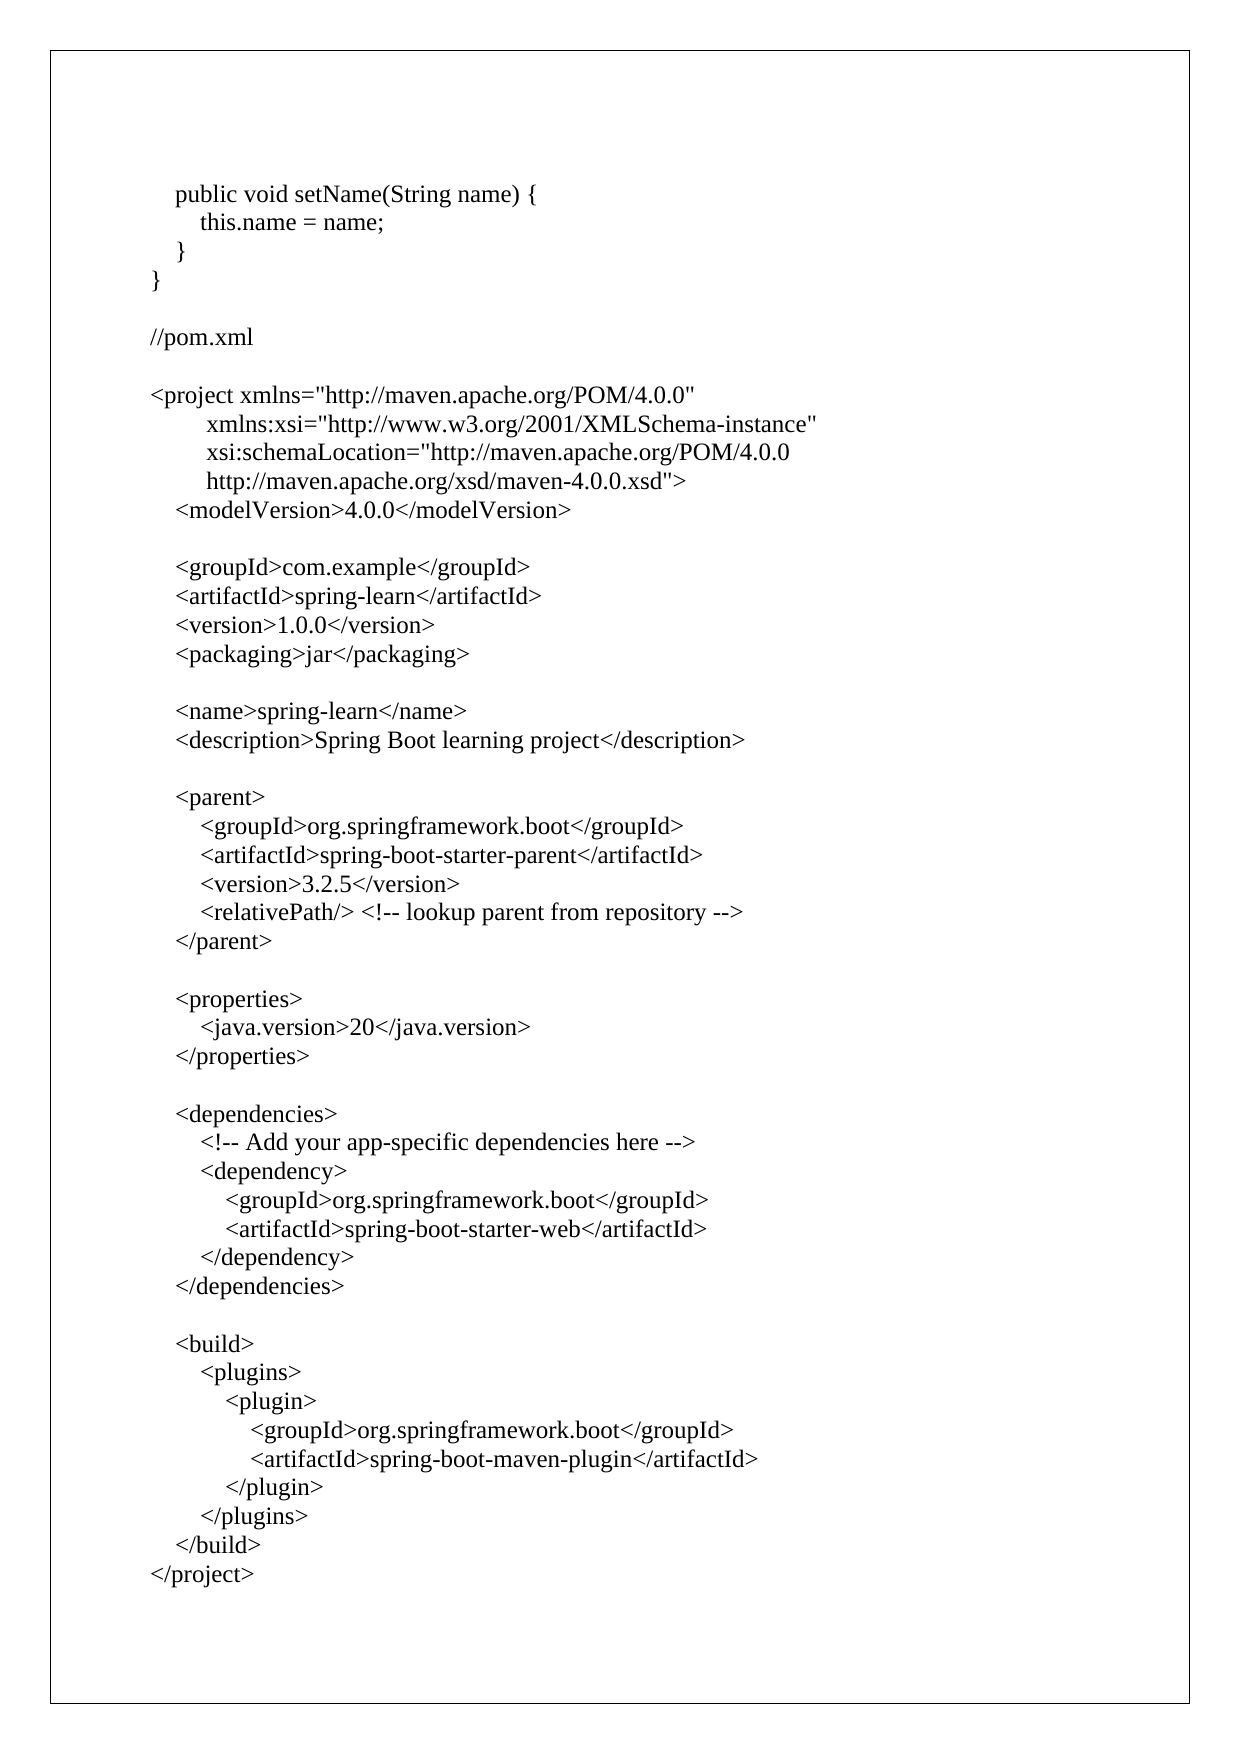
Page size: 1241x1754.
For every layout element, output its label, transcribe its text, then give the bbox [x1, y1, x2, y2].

text xmlns:xsi="http://www.w3.org/2001/XMLSchema-instance" [150, 409, 1090, 437]
text <artifactId>spring-boot-starter-web</artifactId> [150, 1214, 1090, 1242]
text } [150, 265, 1090, 294]
text <relativePath/> <!-- lookup parent from repository --> [150, 897, 1090, 926]
text </dependency> [150, 1242, 1090, 1271]
text <groupId>org.springframework.boot</groupId> [150, 811, 1090, 840]
text <project xmlns="http://maven.apache.org/POM/4.0.0" [150, 380, 1090, 409]
text <groupId>org.springframework.boot</groupId> [150, 1415, 1090, 1444]
text </plugins> [150, 1501, 1090, 1530]
text <groupId>org.springframework.boot</groupId> [150, 1185, 1090, 1214]
text <description>Spring Boot learning project</description> [150, 725, 1090, 754]
text <name>spring-learn</name> [150, 696, 1090, 725]
text <plugin> [150, 1386, 1090, 1415]
text </plugin> [150, 1472, 1090, 1501]
text } [150, 236, 1090, 265]
text xsi:schemaLocation="http://maven.apache.org/POM/4.0.0 [150, 437, 1090, 466]
text <build> [150, 1329, 1090, 1357]
text </parent> [150, 926, 1090, 955]
text <plugins> [150, 1357, 1090, 1386]
text <version>3.2.5</version> [150, 869, 1090, 897]
text <version>1.0.0</version> [150, 610, 1090, 639]
text this.name = name; [150, 207, 1090, 236]
text <java.version>20</java.version> [150, 1012, 1090, 1041]
text <packaging>jar</packaging> [150, 639, 1090, 667]
text <dependencies> [150, 1099, 1090, 1127]
text <parent> [150, 782, 1090, 811]
text <dependency> [150, 1156, 1090, 1185]
text <artifactId>spring-boot-maven-plugin</artifactId> [150, 1444, 1090, 1472]
text <!-- Add your app-specific dependencies here --> [150, 1127, 1090, 1156]
text <artifactId>spring-learn</artifactId> [150, 581, 1090, 610]
text </properties> [150, 1041, 1090, 1070]
text //pom.xml [150, 322, 1090, 351]
text </project> [150, 1559, 1090, 1587]
text <modelVersion>4.0.0</modelVersion> [150, 495, 1090, 524]
text http://maven.apache.org/xsd/maven-4.0.0.xsd"> [150, 466, 1090, 495]
text <properties> [150, 984, 1090, 1012]
text </build> [150, 1530, 1090, 1559]
text public void setName(String name) { [150, 179, 1090, 207]
text <artifactId>spring-boot-starter-parent</artifactId> [150, 840, 1090, 869]
text <groupId>com.example</groupId> [150, 552, 1090, 581]
text </dependencies> [150, 1271, 1090, 1300]
